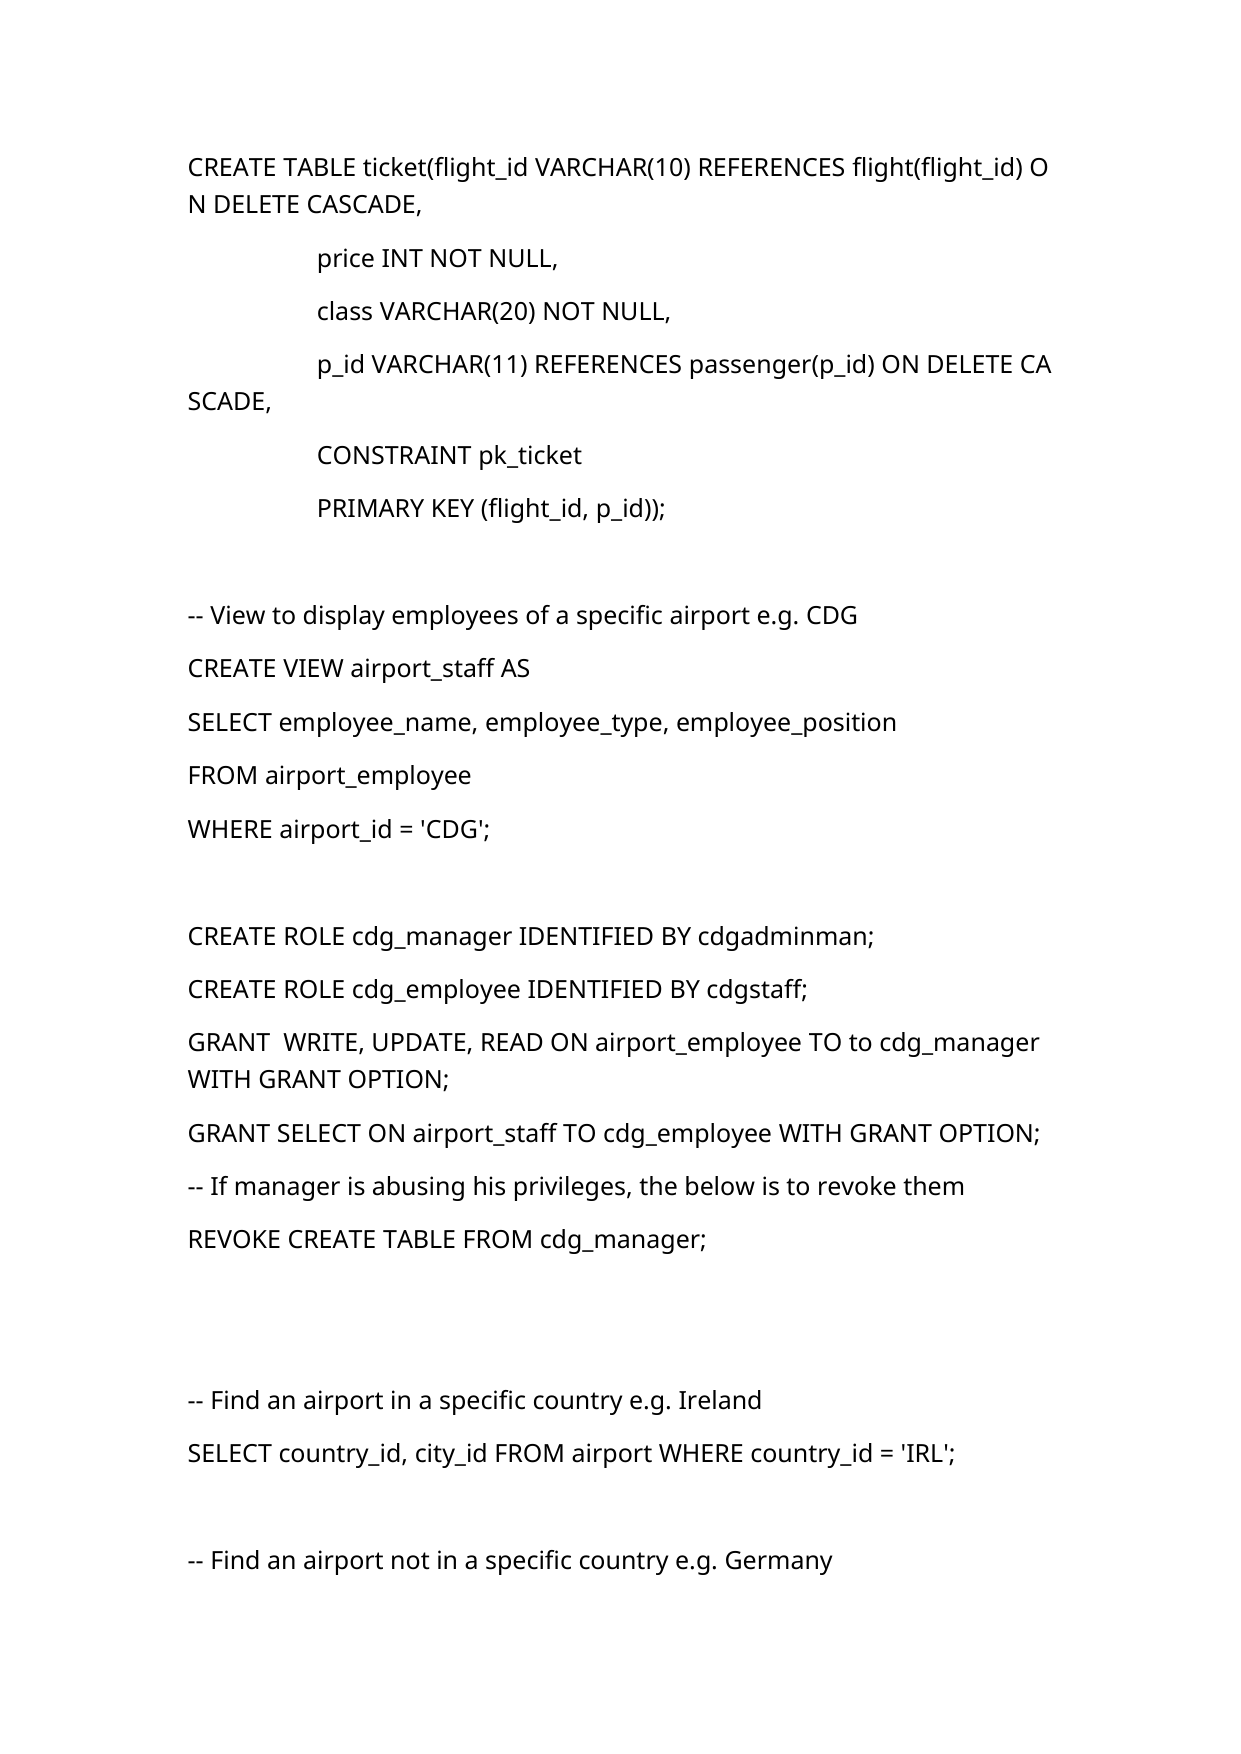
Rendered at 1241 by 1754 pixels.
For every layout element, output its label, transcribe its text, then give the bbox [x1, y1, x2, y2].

text -- If manager is abusing his privileges, the below is to revoke them [187, 1169, 1053, 1203]
text GRANT WRITE, UPDATE, READ ON airport_employee TO to cdg_manager WITH GRANT OPTION; [187, 1025, 1053, 1096]
text FROM airport_employee [187, 758, 1053, 792]
text CREATE ROLE cdg_employee IDENTIFIED BY cdgstaff; [187, 972, 1053, 1006]
text -- View to display employees of a specific airport e.g. CDG [187, 598, 1053, 632]
text REVOKE CREATE TABLE FROM cdg_manager; [187, 1222, 1053, 1256]
text CREATE TABLE ticket(flight_id VARCHAR(10) REFERENCES flight(flight_id) ON DELETE CASCADE, [187, 150, 1053, 221]
text CREATE VIEW airport_staff AS [187, 651, 1053, 685]
text p_id VARCHAR(11) REFERENCES passenger(p_id) ON DELETE CASCADE, [187, 347, 1053, 418]
text price INT NOT NULL, [187, 240, 1053, 274]
text SELECT country_id, city_id FROM airport WHERE country_id = 'IRL'; [187, 1436, 1053, 1470]
text -- Find an airport not in a specific country e.g. Germany [187, 1543, 1053, 1577]
text CREATE ROLE cdg_manager IDENTIFIED BY cdgadminman; [187, 918, 1053, 952]
text -- Find an airport in a specific country e.g. Ireland [187, 1382, 1053, 1417]
text GRANT SELECT ON airport_staff TO cdg_employee WITH GRANT OPTION; [187, 1115, 1053, 1149]
text class VARCHAR(20) NOT NULL, [187, 294, 1053, 328]
text CONSTRAINT pk_ticket [187, 437, 1053, 471]
text SELECT employee_name, employee_type, employee_position [187, 704, 1053, 738]
text PRIMARY KEY (flight_id, p_id)); [187, 491, 1053, 525]
text WHERE airport_id = 'CDG'; [187, 811, 1053, 845]
